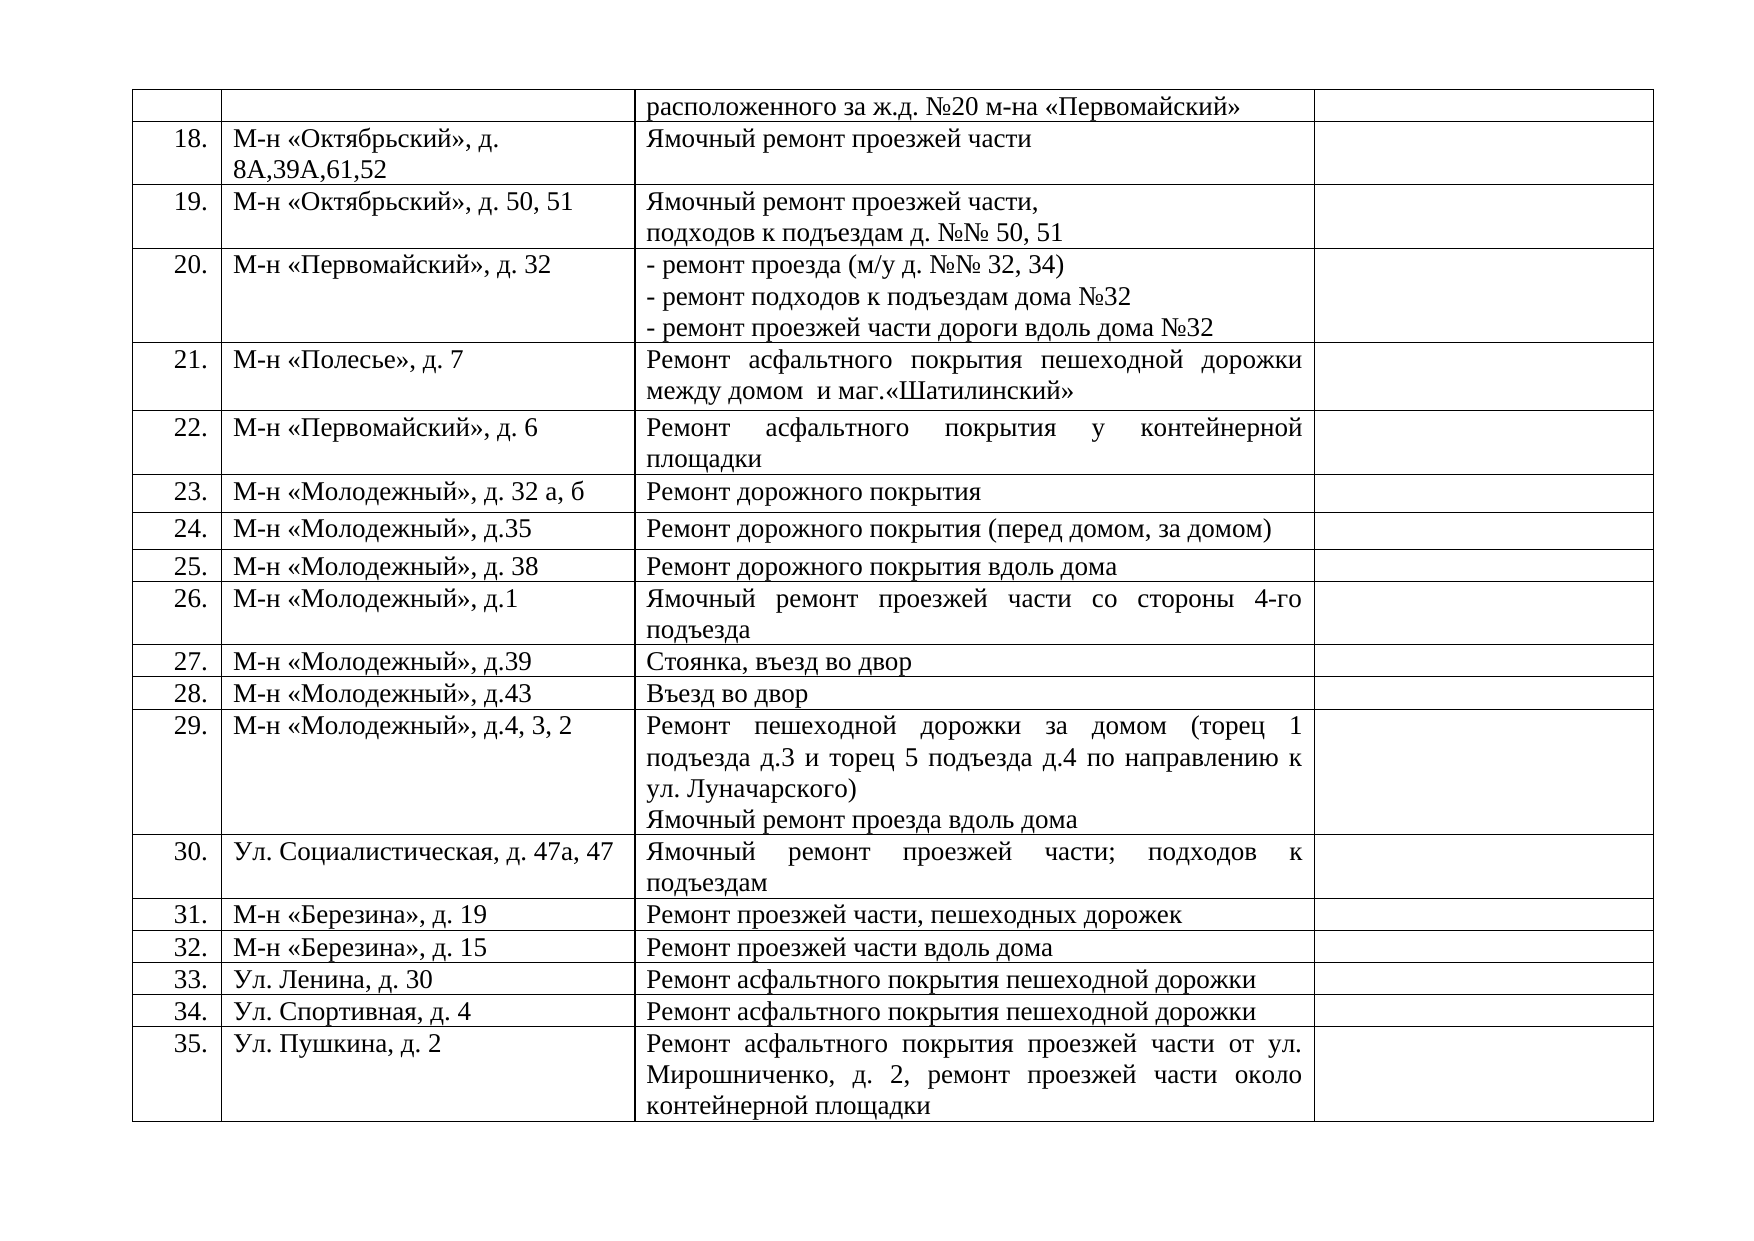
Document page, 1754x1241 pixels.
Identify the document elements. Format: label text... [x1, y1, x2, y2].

table_cell М-н «Березина», д. 19 [222, 899, 634, 929]
table_cell М-н «Первомайский», д. 6 [222, 411, 634, 473]
table_cell Ямочный ремонт проезжей части, подходов к подъездам д. №№ 50, 51 [636, 185, 1314, 247]
table_cell [133, 995, 221, 1026]
table_cell [133, 582, 221, 644]
table_cell [1315, 1027, 1653, 1121]
table_cell Ямочный ремонт проезжей части со стороны 4-го подъезда [636, 582, 1314, 644]
table_cell [133, 475, 221, 512]
table_cell [133, 931, 221, 962]
table_cell [133, 645, 221, 676]
table_cell Ремонт дорожного покрытия вдоль дома [636, 550, 1314, 581]
table_cell Въезд во двор [636, 677, 1314, 708]
table_cell [133, 90, 221, 121]
table_cell [1315, 513, 1653, 548]
table_cell [133, 1027, 221, 1121]
table_cell [133, 899, 221, 929]
table_cell [133, 835, 221, 897]
table_cell [133, 513, 221, 548]
table_cell [1315, 475, 1653, 512]
table_cell [1315, 995, 1653, 1026]
table_cell [133, 710, 221, 834]
table_cell [1315, 963, 1653, 994]
table_cell Ремонт дорожного покрытия [636, 475, 1314, 512]
table_cell [133, 677, 221, 708]
table_cell М-н «Молодежный», д.35 [222, 513, 634, 548]
table_cell [1315, 899, 1653, 929]
table_cell [1315, 411, 1653, 473]
table_cell [1315, 550, 1653, 581]
table_cell М-н «Молодежный», д. 38 [222, 550, 634, 581]
table_cell М-н «Полесье», д. 7 [222, 343, 634, 410]
table_cell Ул. Социалистическая, д. 47а, 47 [222, 835, 634, 897]
table_cell [133, 343, 221, 410]
table_cell М-н «Октябрьский», д. 50, 51 [222, 185, 634, 247]
table_cell [133, 411, 221, 473]
table_cell Ремонт дорожного покрытия (перед домом, за домом) [636, 513, 1314, 548]
table_cell [1315, 835, 1653, 897]
table_cell М-н «Молодежный», д.43 [222, 677, 634, 708]
table_cell [1315, 582, 1653, 644]
table_cell Ремонт проезжей части вдоль дома [636, 931, 1314, 962]
table_cell М-н «Молодежный», д. 32 а, б [222, 475, 634, 512]
table_cell [1315, 122, 1653, 184]
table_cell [222, 90, 634, 121]
table_cell М-н «Молодежный», д.4, 3, 2 [222, 710, 634, 834]
table_cell М-н «Октябрьский», д. 8А,39А,61,52 [222, 122, 634, 184]
table_cell Ремонт асфальтного покрытия проезжей части от ул. Мирошниченко, д. 2, ремонт проезжей части около контейнерной площадки [636, 1027, 1314, 1121]
table_cell Ремонт асфальтного покрытия пешеходной дорожки между домом и маг.«Шатилинский» [636, 343, 1314, 410]
table_cell М-н «Березина», д. 15 [222, 931, 634, 962]
table_cell [1315, 710, 1653, 834]
table_cell [1315, 931, 1653, 962]
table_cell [636, 90, 1314, 121]
table_cell Ямочный ремонт проезжей части; подходов к подъездам [636, 835, 1314, 897]
table_cell Ул. Пушкина, д. 2 [222, 1027, 634, 1121]
table_cell [1315, 645, 1653, 676]
table_cell [1315, 90, 1653, 121]
table_cell Ремонт пешеходной дорожки за домом (торец 1 подъезда д.3 и торец 5 подъезда д.4 по направлению к ул. Луначарского) Ямочный ремонт проезда вдоль дома [636, 710, 1314, 834]
table_cell М-н «Молодежный», д.39 [222, 645, 634, 676]
table_cell М-н «Молодежный», д.1 [222, 582, 634, 644]
table_cell Ул. Спортивная, д. 4 [222, 995, 634, 1026]
table_cell [1315, 343, 1653, 410]
table_cell [133, 550, 221, 581]
table_cell Ремонт асфальтного покрытия пешеходной дорожки [636, 995, 1314, 1026]
table_cell [1315, 677, 1653, 708]
table_cell [133, 963, 221, 994]
table_cell [133, 122, 221, 184]
table_cell Ремонт асфальтного покрытия у контейнерной площадки [636, 411, 1314, 473]
table_cell Ремонт асфальтного покрытия пешеходной дорожки [636, 963, 1314, 994]
table_cell [1315, 185, 1653, 247]
table_cell Ремонт проезжей части, пешеходных дорожек [636, 899, 1314, 929]
table_cell Ямочный ремонт проезжей части [636, 122, 1314, 184]
table_cell М-н «Первомайский», д. 32 [222, 249, 634, 342]
table_cell Стоянка, въезд во двор [636, 645, 1314, 676]
table_cell [133, 185, 221, 247]
table_cell Ул. Ленина, д. 30 [222, 963, 634, 994]
table_cell - ремонт проезда (м/у д. №№ 32, 34) - ремонт подходов к подъездам дома №32 - ремонт проезжей части дороги вдоль дома №32 [636, 249, 1314, 342]
table_cell [133, 249, 221, 342]
table_cell [1315, 249, 1653, 342]
